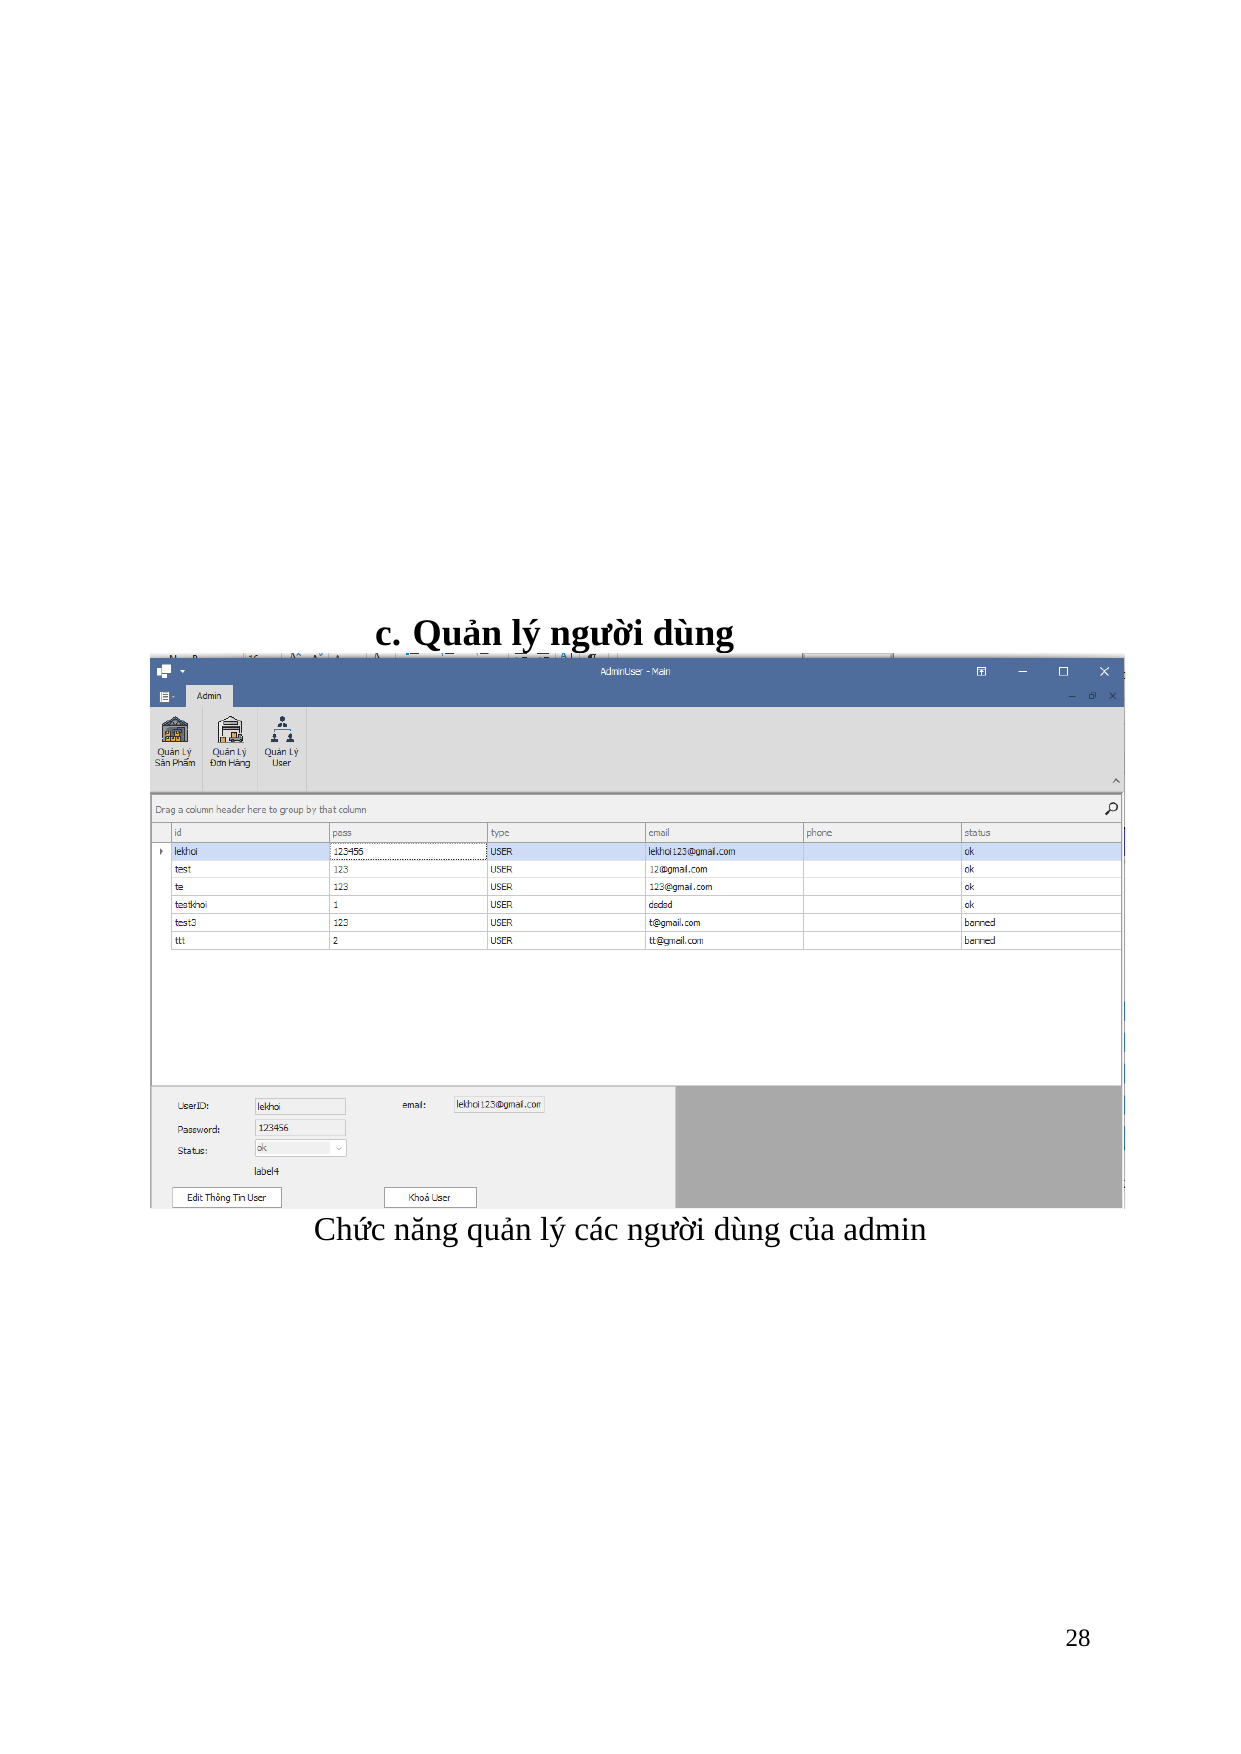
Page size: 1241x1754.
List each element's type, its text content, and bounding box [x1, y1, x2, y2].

text Chức năng quản lý các người dùng của admin [150, 1209, 1090, 1247]
list Quản lý người dùng [375, 610, 1090, 653]
picture [150, 653, 1125, 1209]
